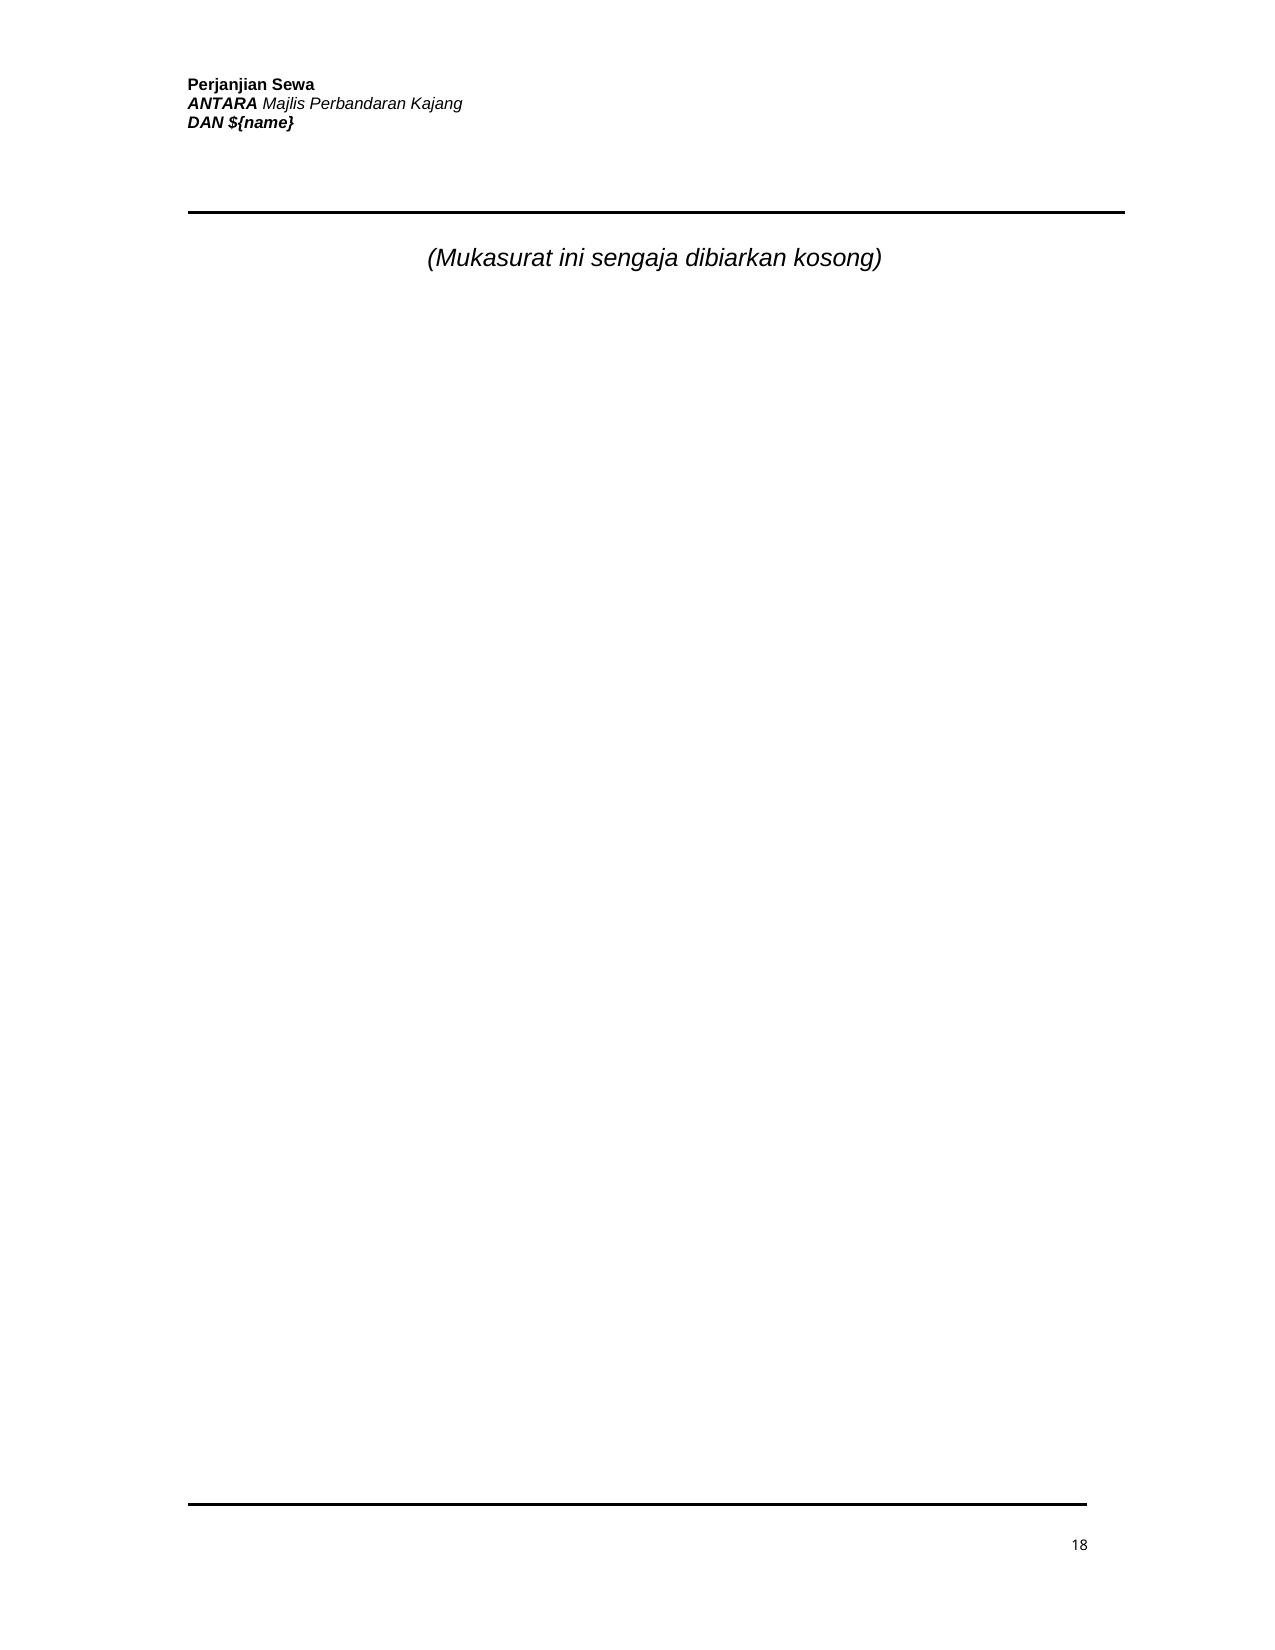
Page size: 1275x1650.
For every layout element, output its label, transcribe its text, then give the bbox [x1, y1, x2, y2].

text (Mukasurat ini sengaja dibiarkan kosong) [187, 243, 1125, 272]
